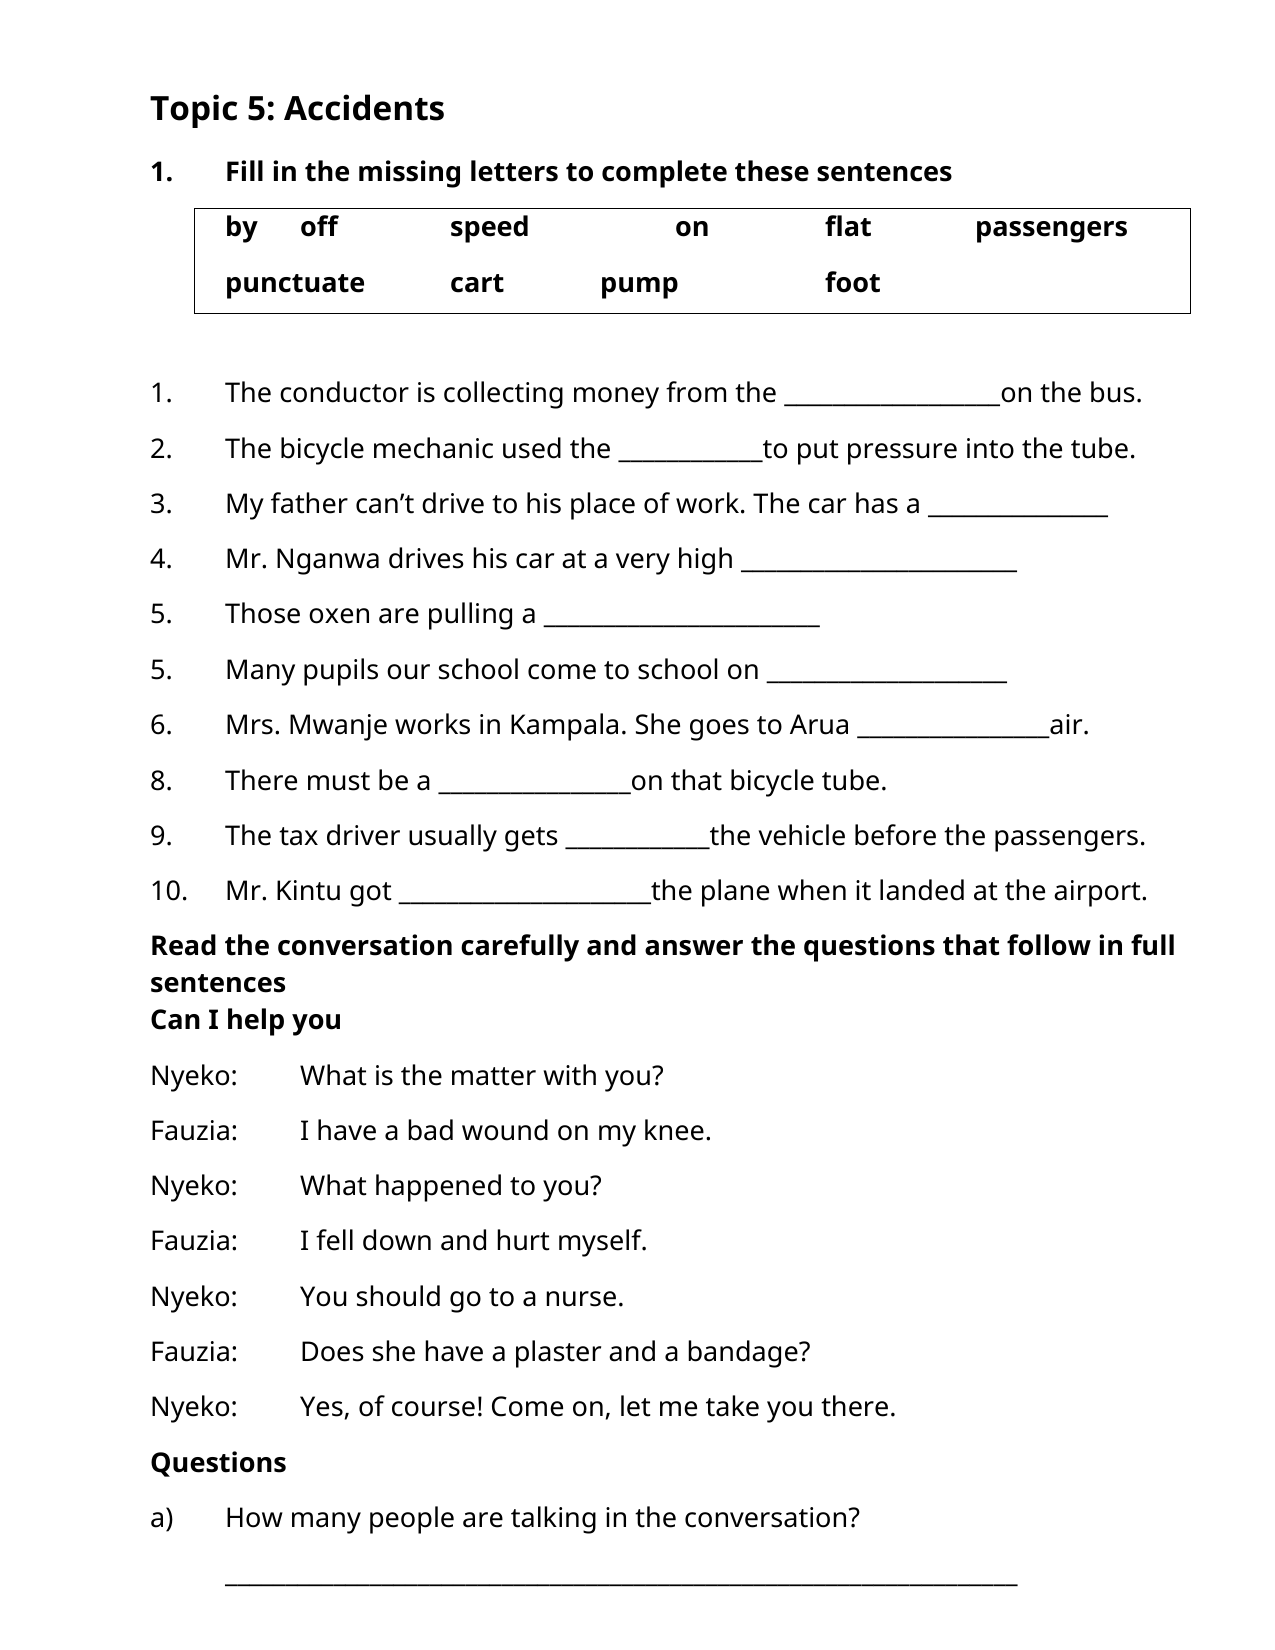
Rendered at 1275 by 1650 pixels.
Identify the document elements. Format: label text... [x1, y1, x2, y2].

text 4. Mr. Nganwa drives his car at a very high _______________________ [150, 540, 1209, 577]
text 8. There must be a ________________on that bicycle tube. [150, 761, 1209, 798]
text 6. Mrs. Mwanje works in Kampala. She goes to Arua ________________air. [150, 706, 1209, 742]
text Topic 5: Accidents [150, 84, 1209, 130]
text by off speed on flat passengers punctuate cart pump foot [150, 208, 1209, 300]
text 5. Many pupils our school come to school on ____________________ [150, 650, 1209, 687]
text 2. The bicycle mechanic used the ____________to put pressure into the tube. [150, 429, 1209, 466]
text 9. The tax driver usually gets ____________the vehicle before the passengers. [150, 816, 1209, 853]
text 3. My father can’t drive to his place of work. The car has a _______________ [150, 484, 1209, 521]
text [150, 1554, 1209, 1591]
text 5. Those oxen are pulling a _______________________ [150, 595, 1209, 632]
text Fauzia: I fell down and hurt myself. [150, 1222, 1209, 1259]
text 1. Fill in the missing letters to complete these sentences [150, 152, 1209, 189]
text Read the conversation carefully and answer the questions that follow in full sentences [150, 927, 1209, 1001]
text 1. The conductor is collecting money from the __________________on the bus. [150, 374, 1209, 411]
text Nyeko: Yes, of course! Come on, let me take you there. [150, 1388, 1209, 1425]
text Nyeko: What happened to you? [150, 1167, 1209, 1203]
text 10. Mr. Kintu got _____________________the plane when it landed at the airport. [150, 872, 1209, 908]
text Fauzia: I have a bad wound on my knee. [150, 1111, 1209, 1148]
text Nyeko: What is the matter with you? [150, 1056, 1209, 1093]
text a) How many people are talking in the conversation? [150, 1498, 1209, 1535]
text Can I help you [150, 1001, 1209, 1037]
text Fauzia: Does she have a plaster and a bandage? [150, 1332, 1209, 1369]
text Nyeko: You should go to a nurse. [150, 1277, 1209, 1314]
text Questions [150, 1443, 1209, 1480]
